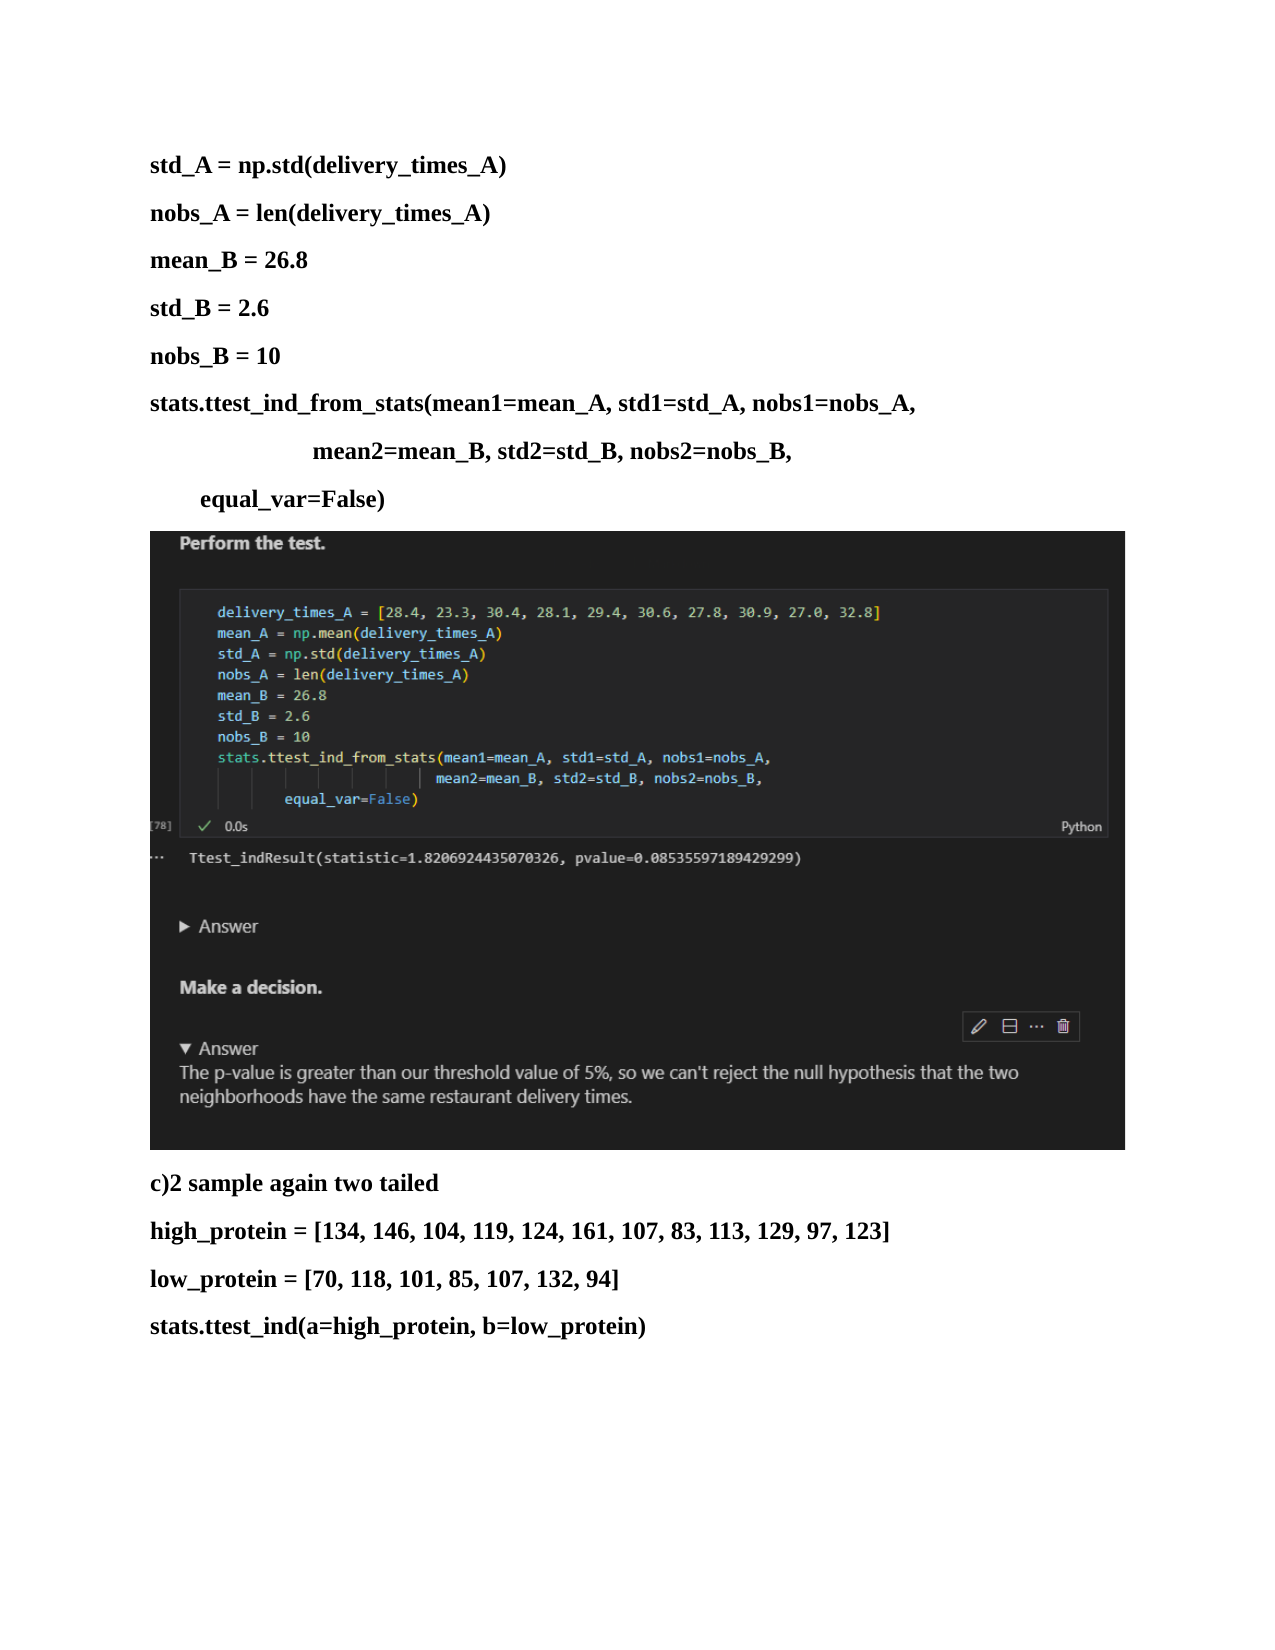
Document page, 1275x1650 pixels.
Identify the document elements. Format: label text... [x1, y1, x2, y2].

text equal_var=False) [150, 484, 1125, 513]
text low_protein = [70, 118, 101, 85, 107, 132, 94] [150, 1264, 1125, 1292]
text c)2 sample again two tailed [150, 1168, 1125, 1197]
text mean2=mean_B, std2=std_B, nobs2=nobs_B, [150, 436, 1125, 465]
text nobs_B = 10 [150, 341, 1125, 369]
text std_B = 2.6 [150, 293, 1125, 322]
text high_protein = [134, 146, 104, 119, 124, 161, 107, 83, 113, 129, 97, 123] [150, 1216, 1125, 1245]
picture [150, 531, 1125, 1150]
text stats.ttest_ind_from_stats(mean1=mean_A, std1=std_A, nobs1=nobs_A, [150, 388, 1125, 417]
text mean_B = 26.8 [150, 245, 1125, 274]
text stats.ttest_ind(a=high_protein, b=low_protein) [150, 1311, 1125, 1340]
text nobs_A = len(delivery_times_A) [150, 198, 1125, 226]
text std_A = np.std(delivery_times_A) [150, 150, 1125, 179]
